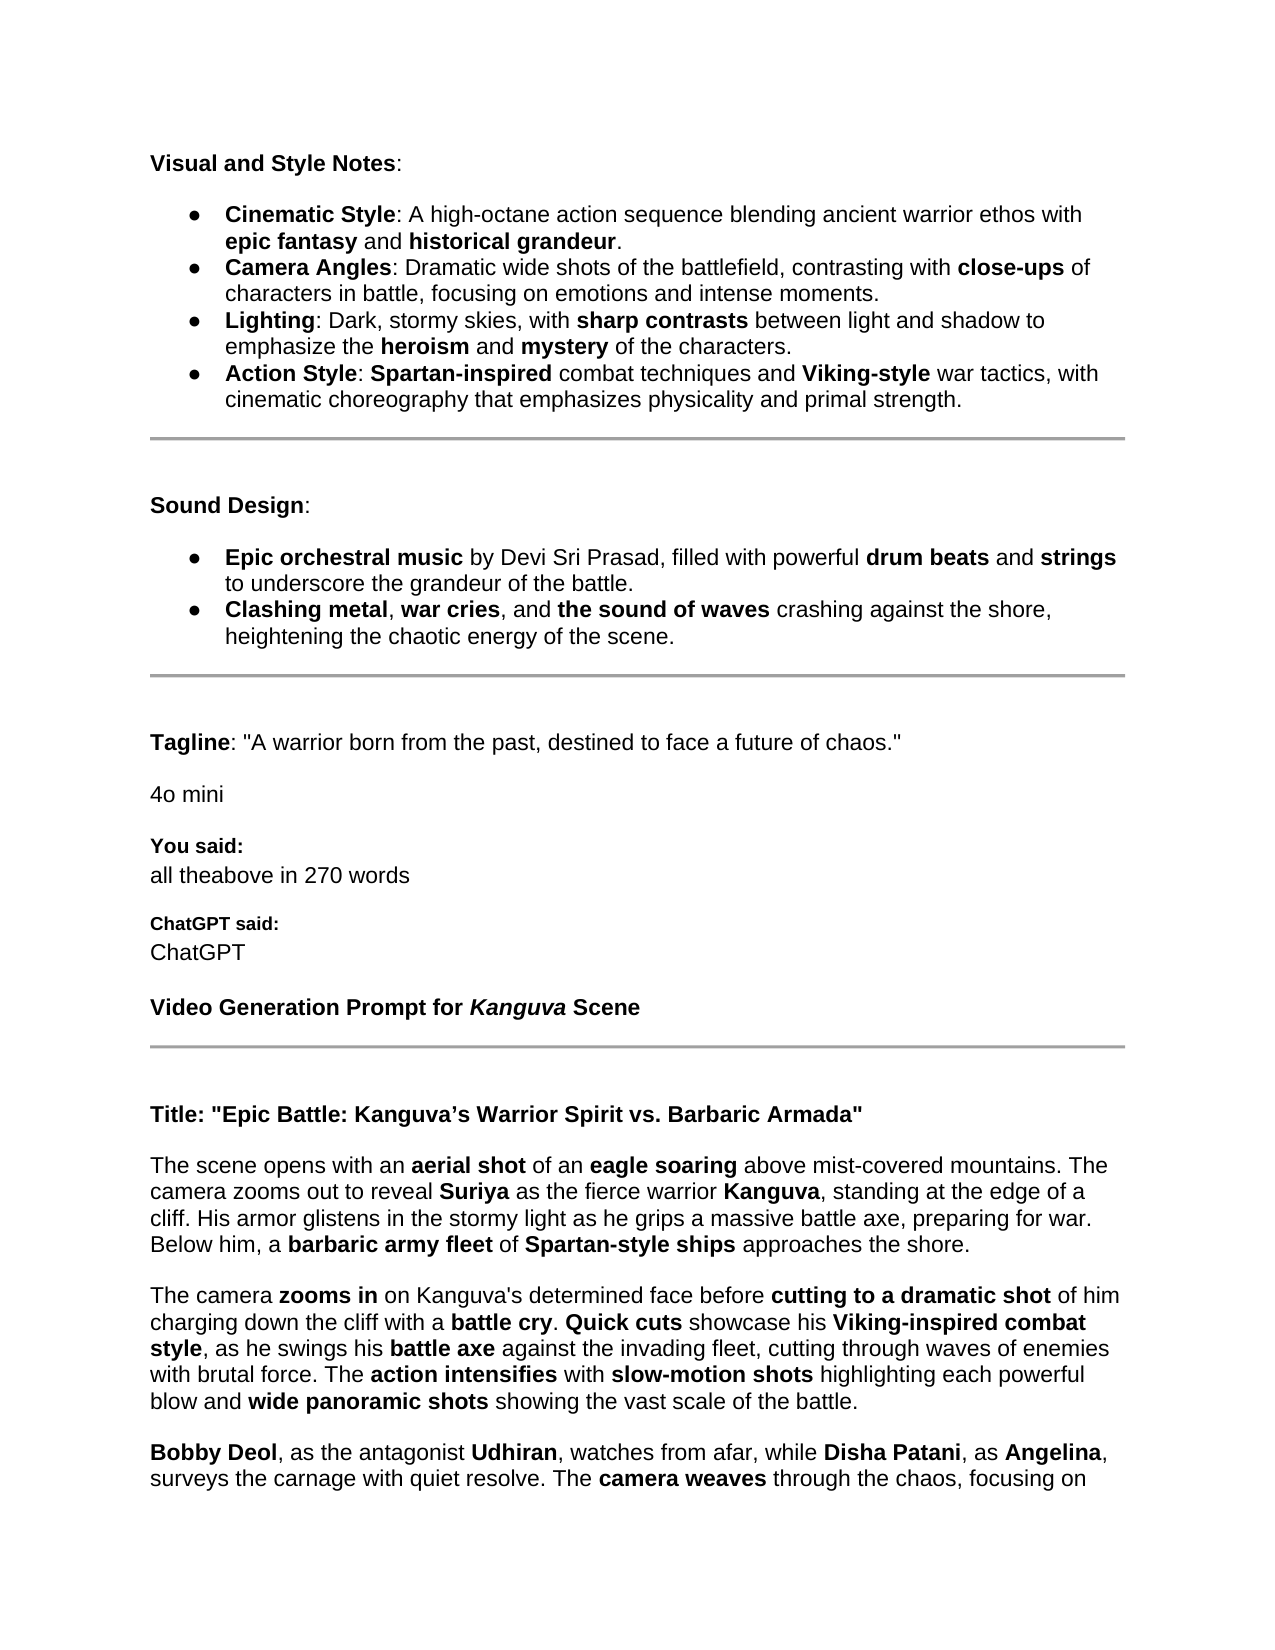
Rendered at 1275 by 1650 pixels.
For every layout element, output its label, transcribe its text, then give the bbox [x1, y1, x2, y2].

list Cinematic Style: A high-octane action sequence blending ancient warrior ethos with epic fantasy and historical grandeur. [187, 201, 1125, 254]
text ChatGPT [150, 939, 1125, 965]
subtitle ChatGPT said: [150, 913, 1125, 934]
text 4o mini [150, 781, 1125, 807]
text all theabove in 270 words [150, 862, 1125, 888]
text The scene opens with an aerial shot of an eagle soaring above mist-covered mountains. The camera zooms out to reveal Suriya as the fierce warrior Kanguva, standing at the edge of a cliff. His armor glistens in the stormy light as he grips a massive battle axe, preparing for war. Below him, a barbaric army fleet of Spartan-style ships approaches the shore. [150, 1152, 1125, 1257]
list Lighting: Dark, stormy skies, with sharp contrasts between light and shadow to emphasize the heroism and mystery of the characters. [187, 307, 1125, 359]
list Camera Angles: Dramatic wide shots of the battlefield, contrasting with close-ups of characters in battle, focusing on emotions and intense moments. [187, 254, 1125, 307]
list Clashing metal, war cries, and the sound of waves crashing against the shore, heightening the chaotic energy of the scene. [187, 596, 1125, 649]
text Video Generation Prompt for Kanguva Scene [150, 994, 1125, 1020]
text Sound Design: [150, 492, 1125, 519]
text Tagline: "A warrior born from the past, destined to face a future of chaos." [150, 729, 1125, 756]
subtitle You said: [150, 834, 1125, 858]
text The camera zooms in on Kanguva's determined face before cutting to a dramatic shot of him charging down the cliff with a battle cry. Quick cuts showcase his Viking-inspired combat style, as he swings his battle axe against the invading fleet, cutting through waves of enemies with brutal force. The action intensifies with slow-motion shots highlighting each powerful blow and wide panoramic shots showing the vast scale of the battle. [150, 1282, 1125, 1414]
list Epic orchestral music by Devi Sri Prasad, filled with powerful drum beats and strings to underscore the grandeur of the battle. [187, 544, 1125, 596]
list Action Style: Spartan-inspired combat techniques and Viking-style war tactics, with cinematic choreography that emphasizes physicality and primal strength. [187, 359, 1125, 412]
text Title: "Epic Battle: Kanguva’s Warrior Spirit vs. Barbaric Armada" [150, 1101, 1125, 1127]
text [150, 1439, 1125, 1492]
text Visual and Style Notes: [150, 150, 1125, 176]
